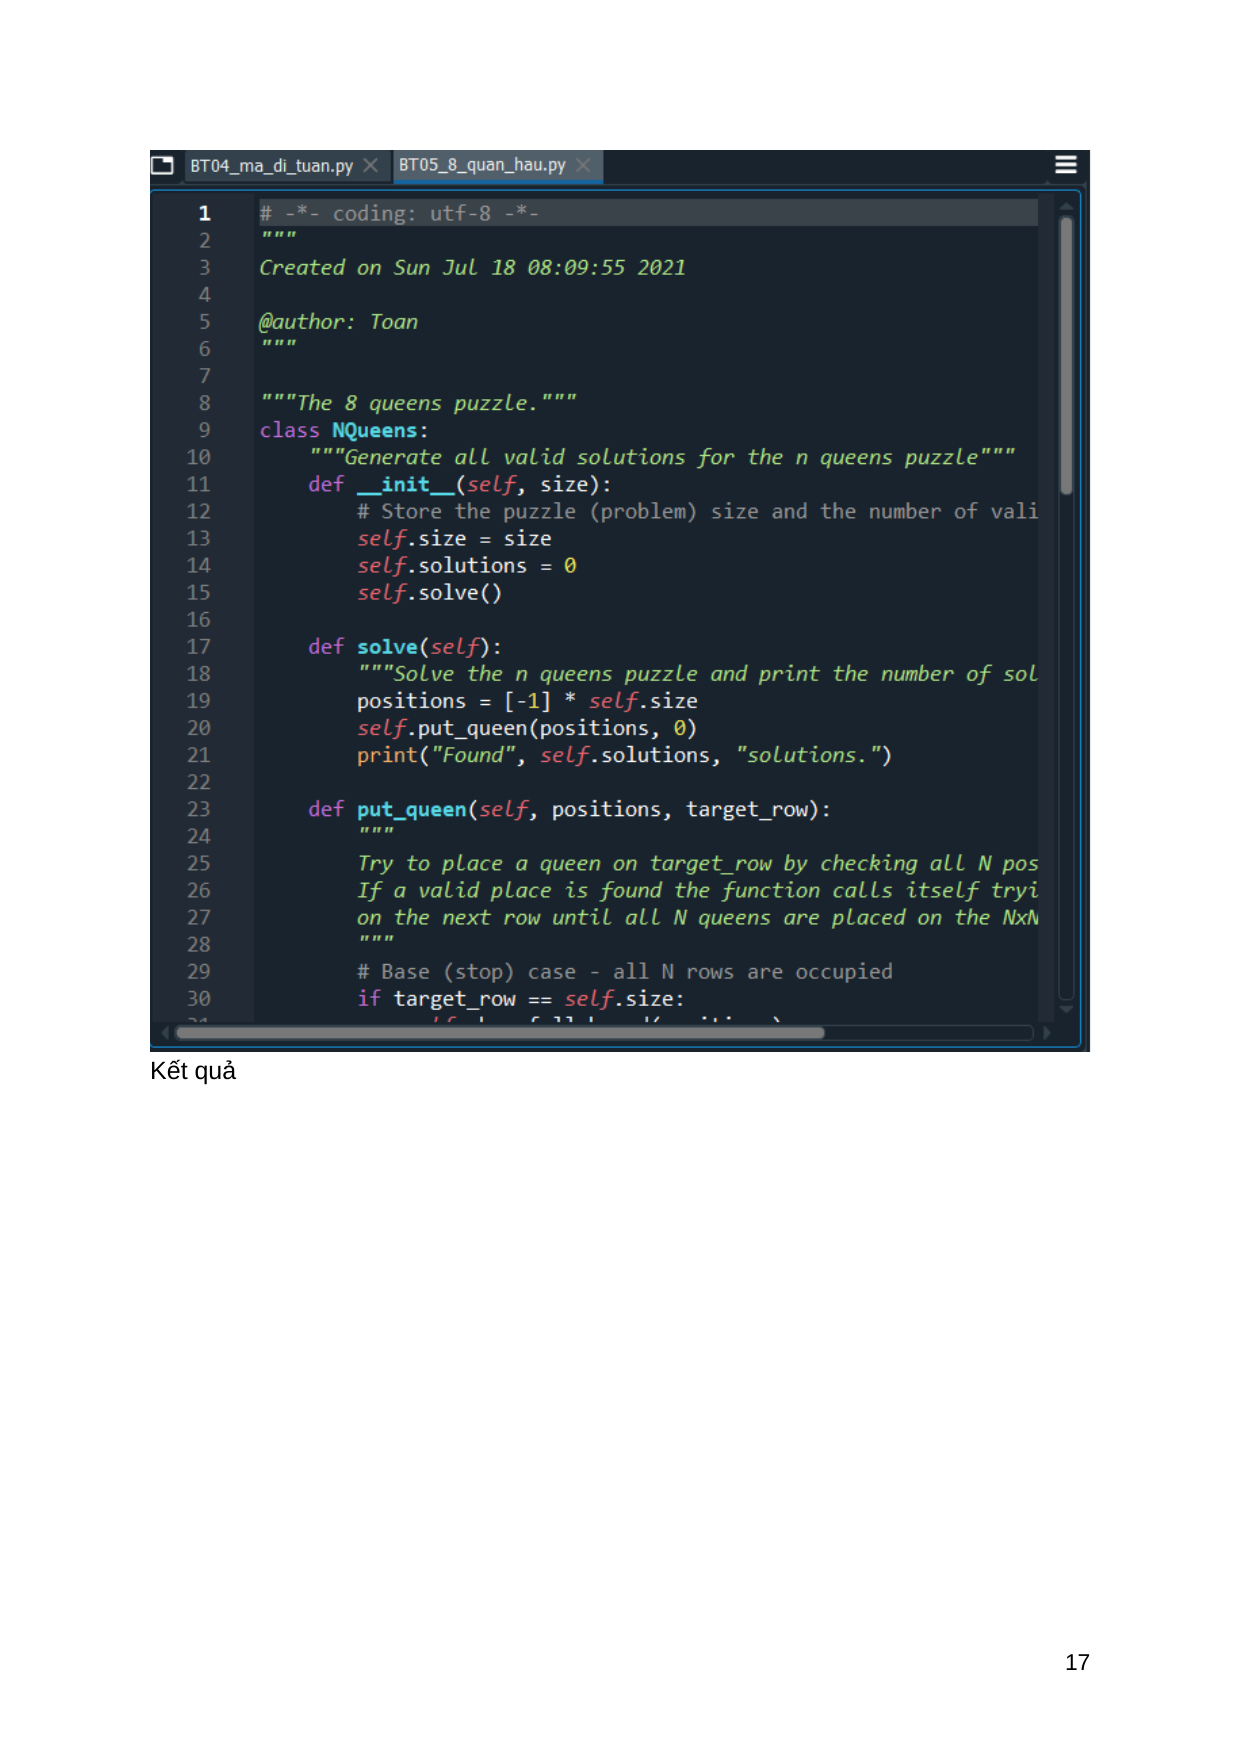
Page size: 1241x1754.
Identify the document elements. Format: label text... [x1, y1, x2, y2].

text Kết quả [150, 1056, 1090, 1085]
picture [150, 150, 1091, 1052]
